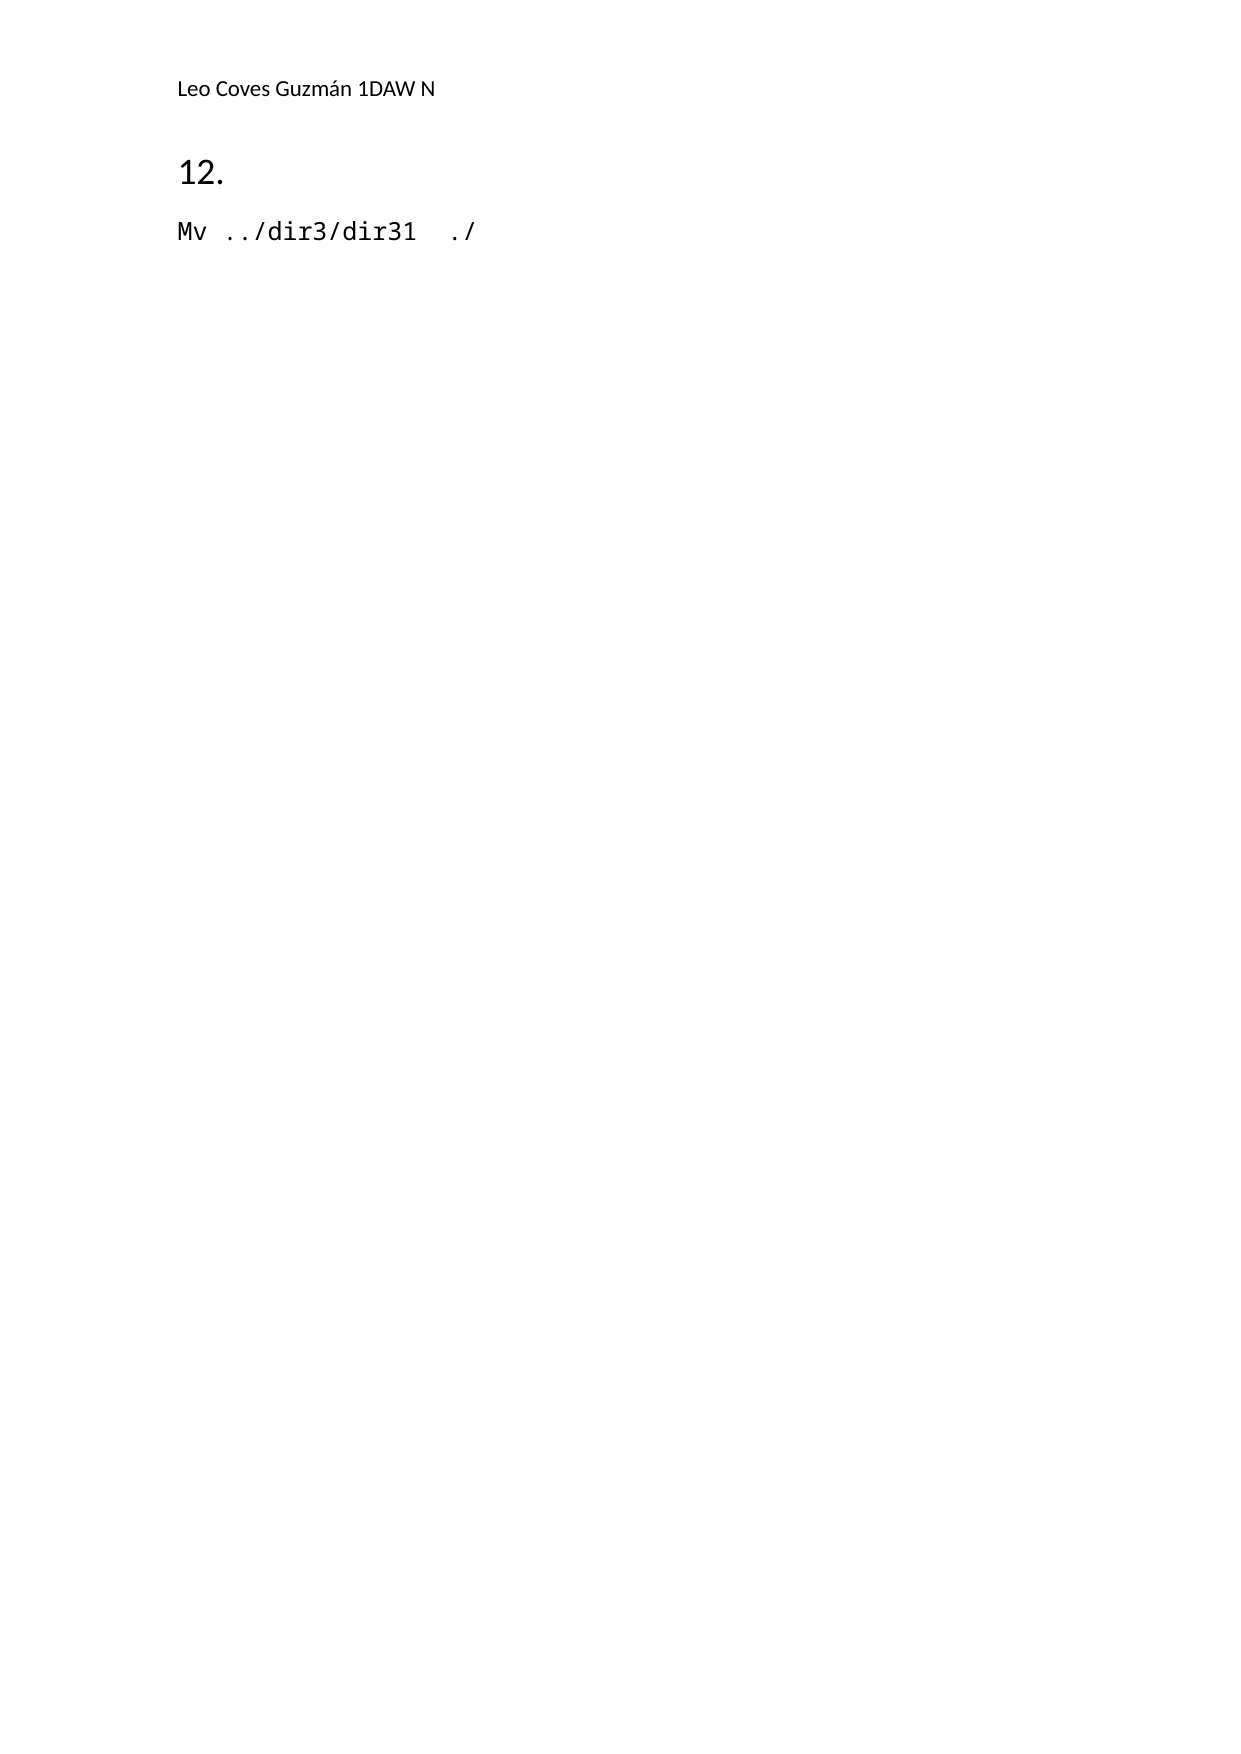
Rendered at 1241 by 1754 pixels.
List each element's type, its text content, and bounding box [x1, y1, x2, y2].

text 12. [177, 148, 1063, 193]
text Mv ../dir3/dir31 ./ [177, 214, 1063, 248]
